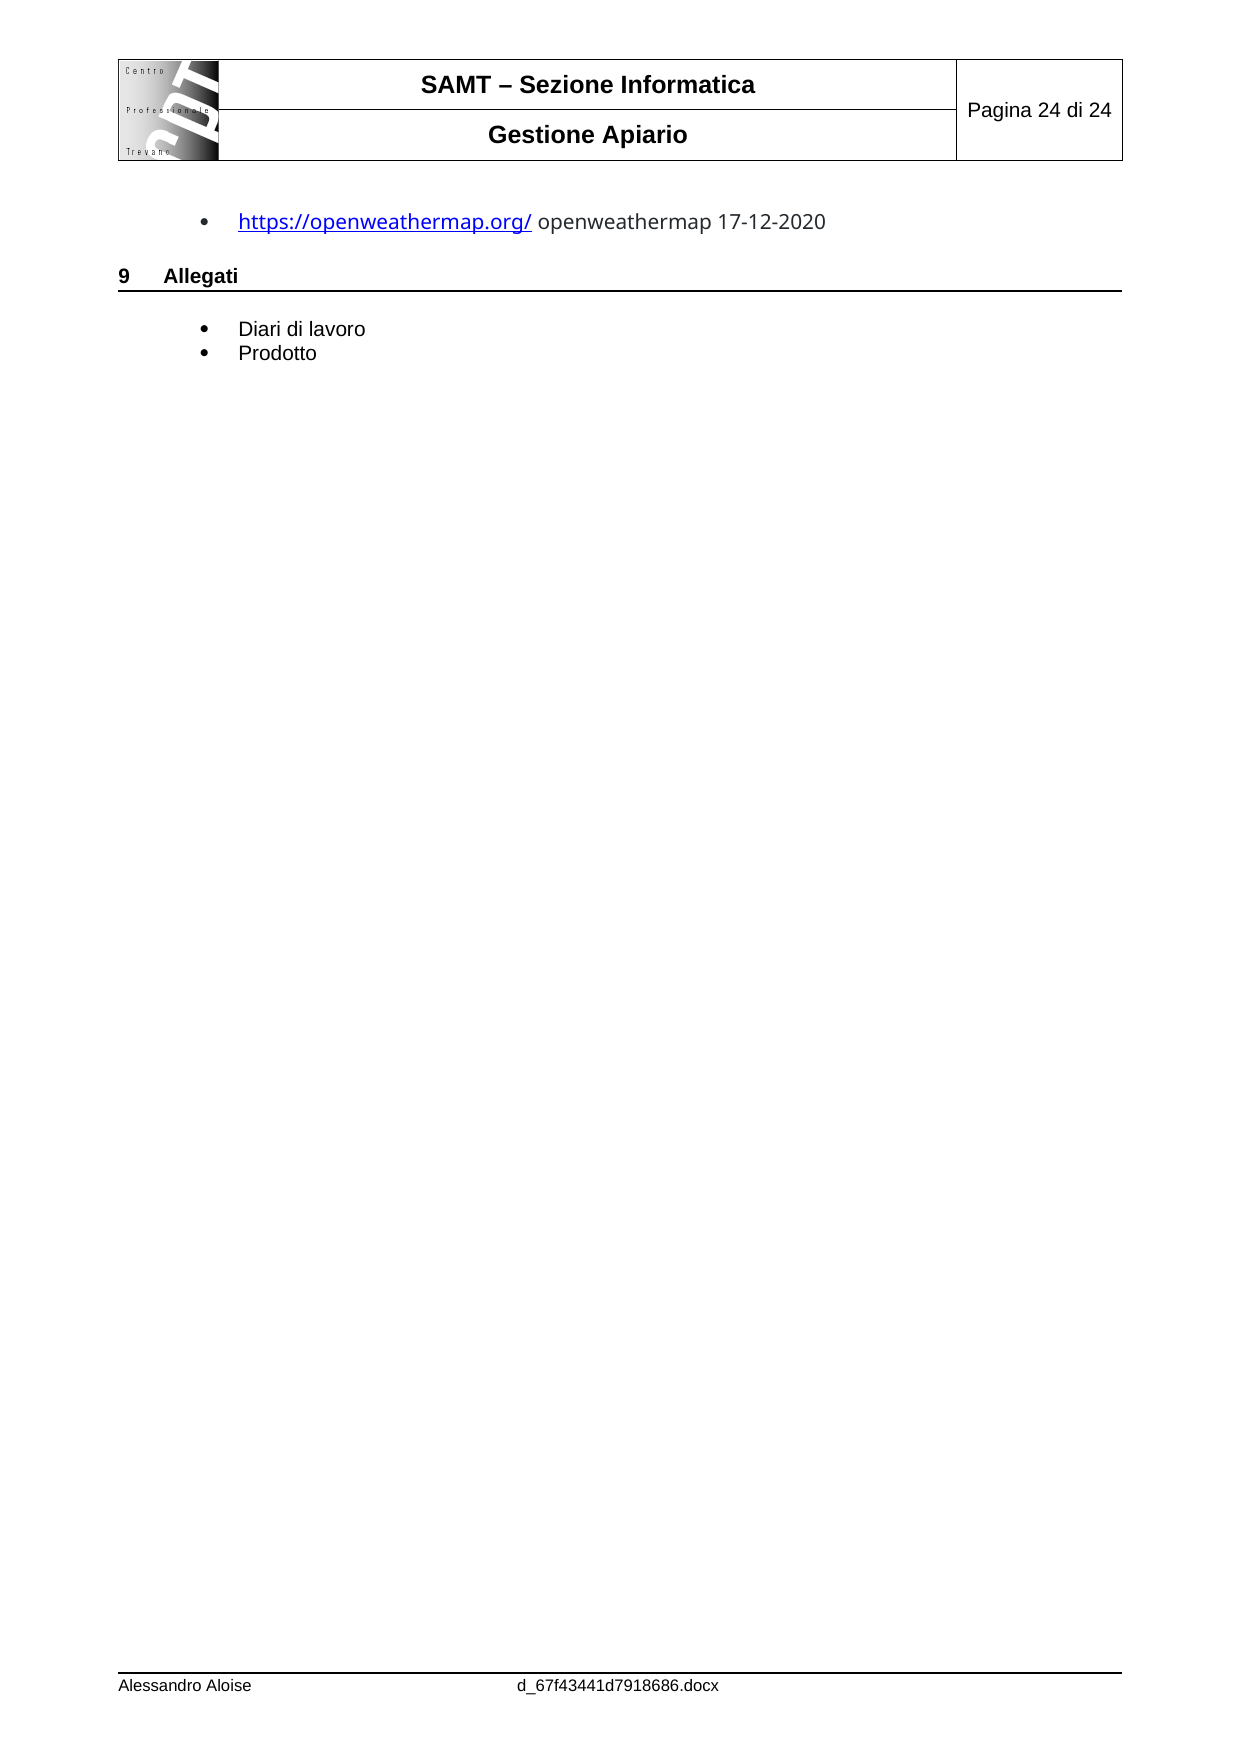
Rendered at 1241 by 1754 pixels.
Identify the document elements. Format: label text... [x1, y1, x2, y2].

subtitle Allegati [118, 264, 1122, 290]
list Diari di lavoro [201, 317, 1122, 341]
list Prodotto [201, 341, 1122, 365]
picture [118, 60, 219, 160]
list https://openweathermap.org/ openweathermap 17-12-2020 [201, 207, 1122, 235]
